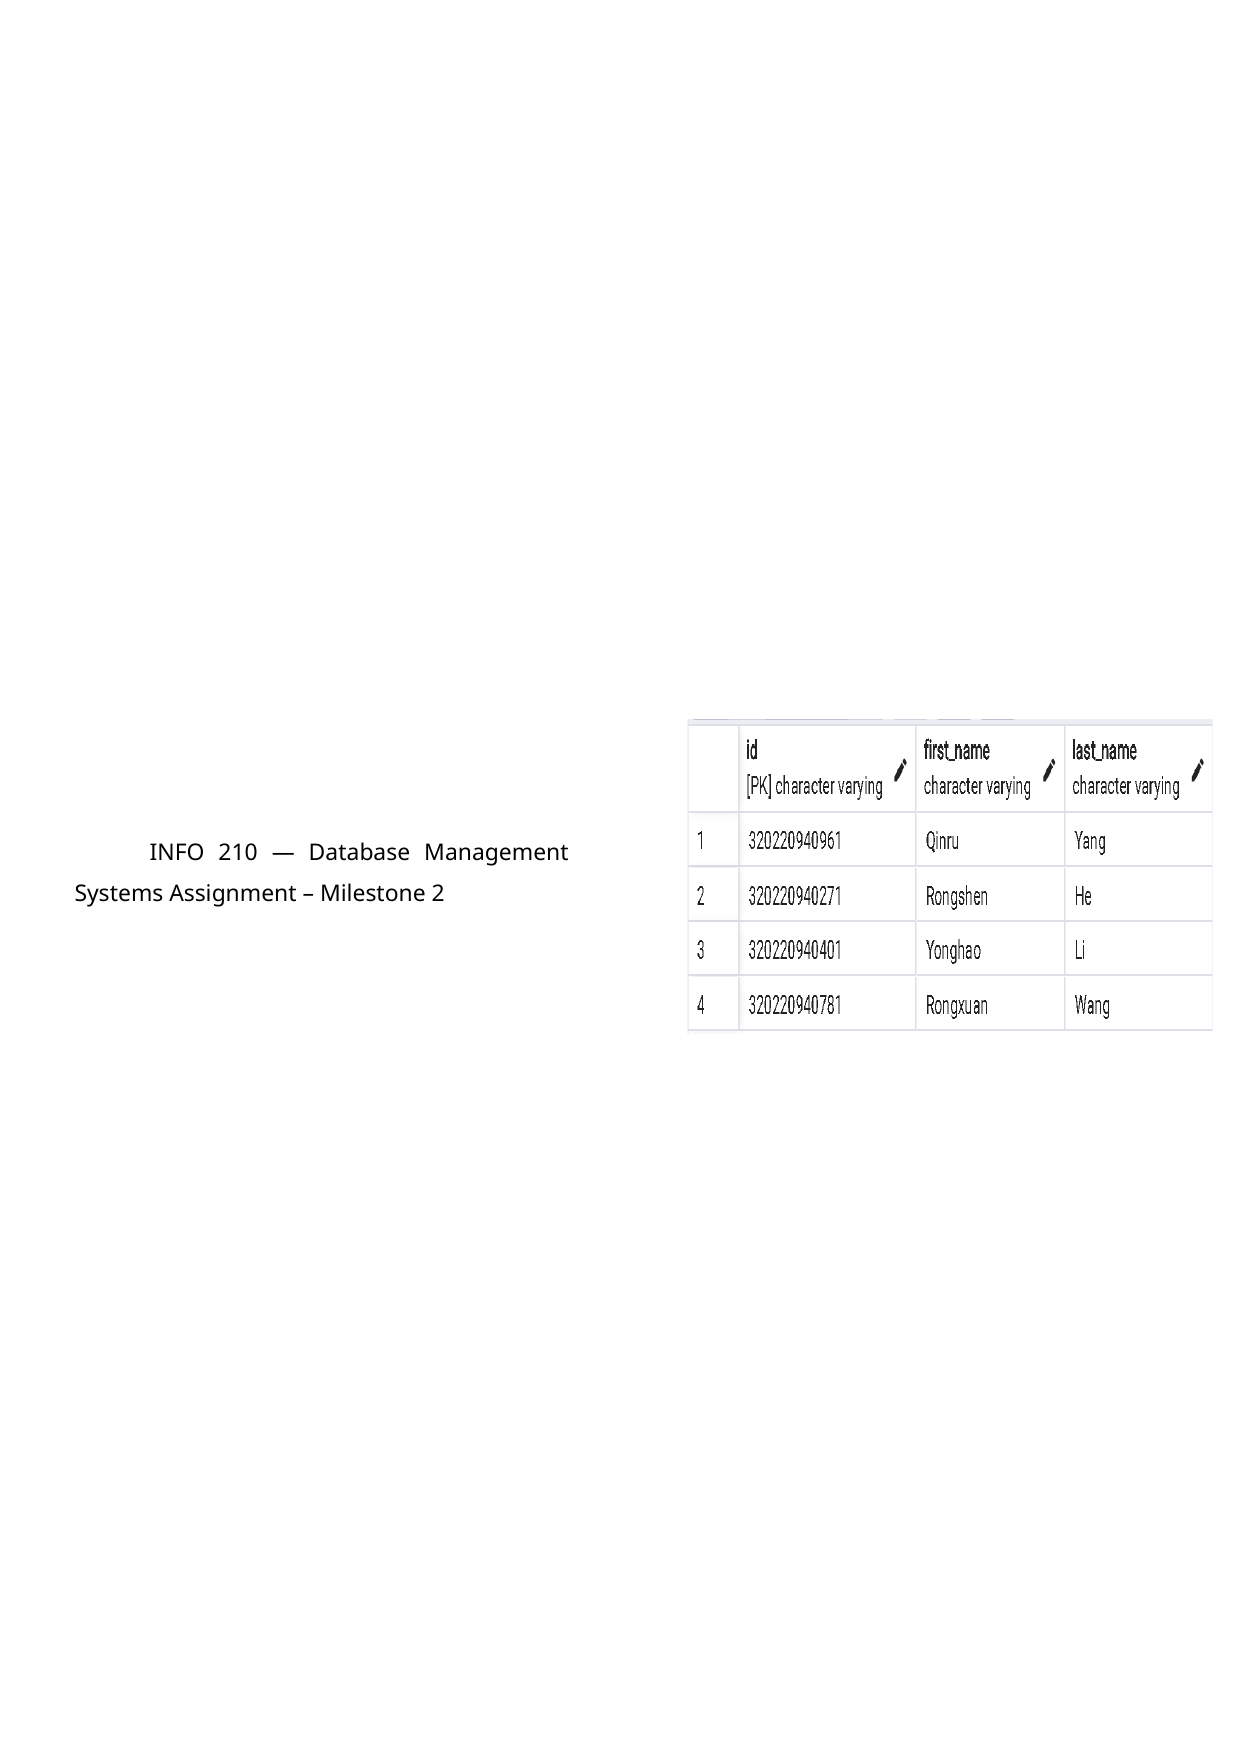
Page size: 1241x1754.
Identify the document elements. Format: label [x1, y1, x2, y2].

picture [687, 719, 1213, 1034]
